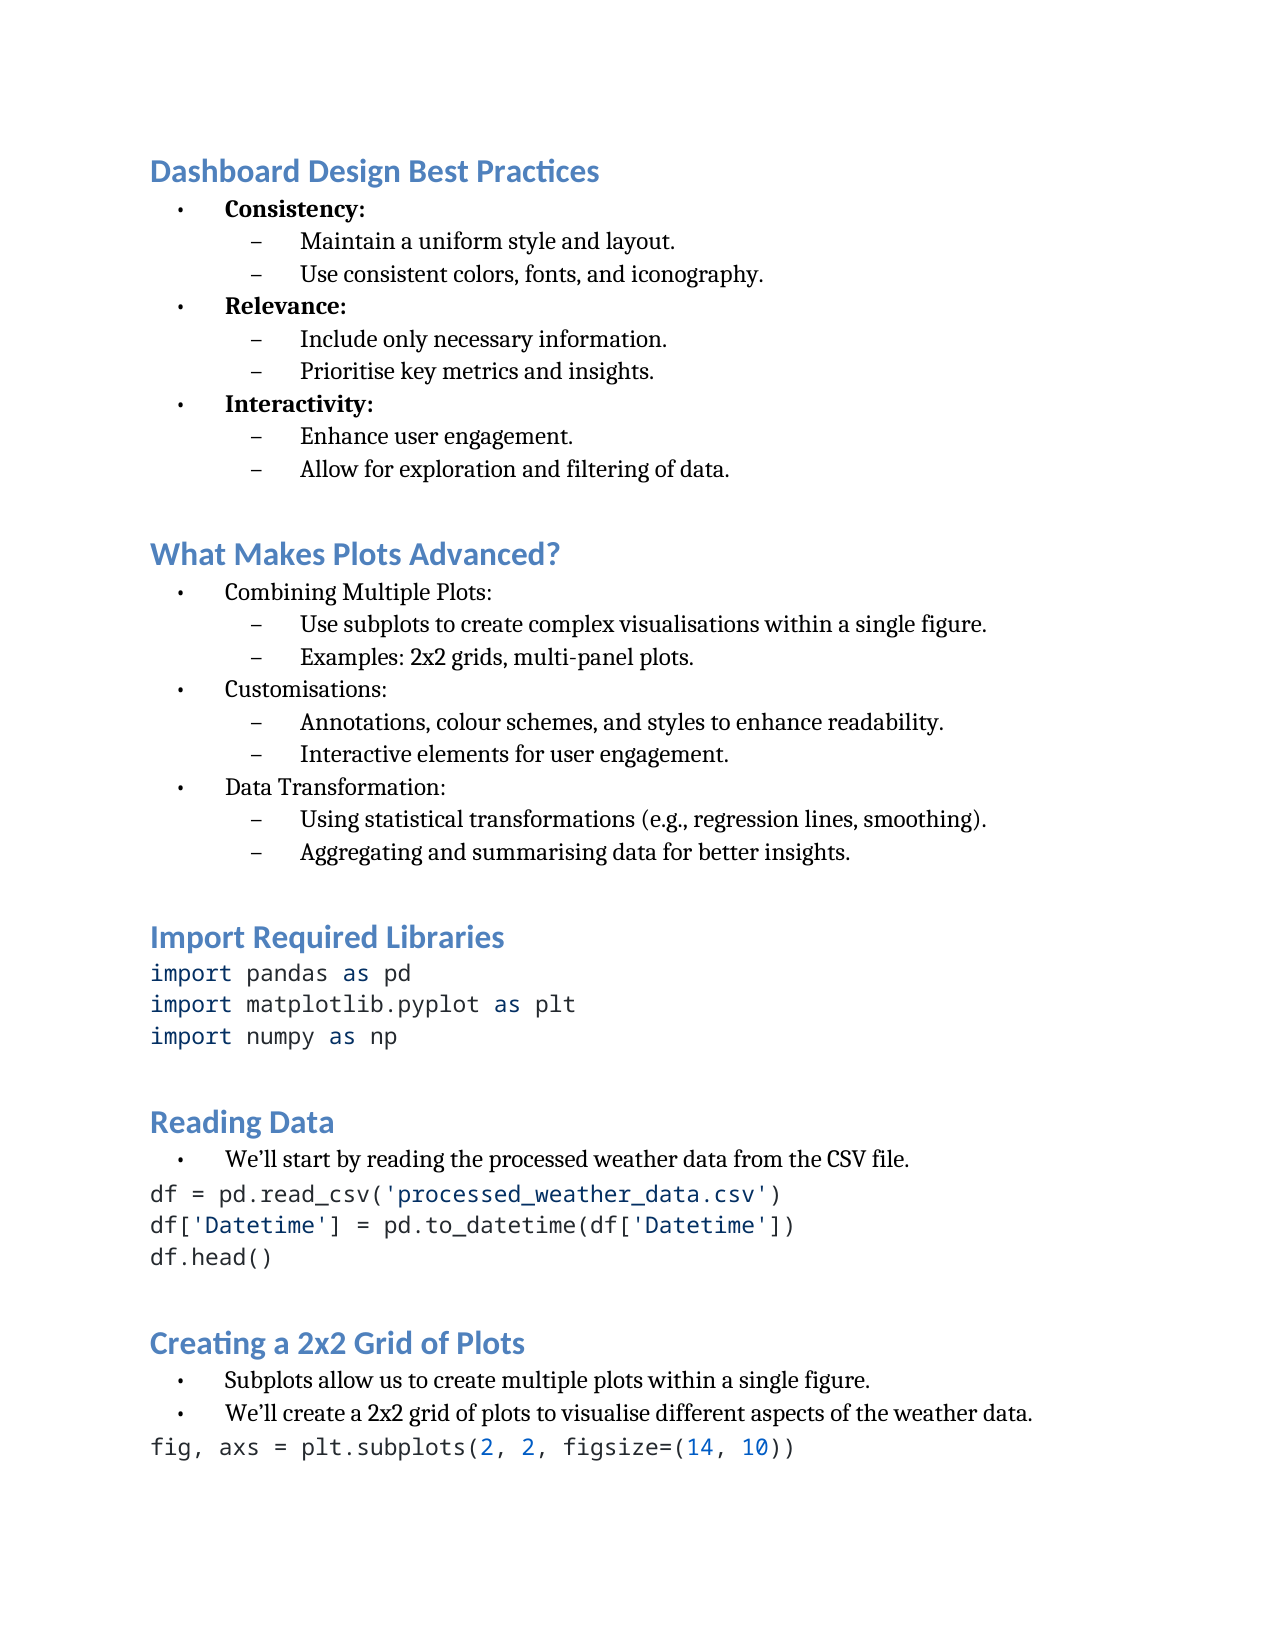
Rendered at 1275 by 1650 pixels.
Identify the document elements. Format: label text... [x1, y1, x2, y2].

list Customisations: [175, 675, 1125, 704]
text df = pd.read_csv('processed_weather_data.csv') df['Datetime'] = pd.to_datetime(df['Datetime']) df.head() [150, 1178, 1125, 1272]
list Enhance user engagement. [250, 422, 1125, 451]
list Interactivity: [175, 389, 1125, 418]
subtitle Creating a 2x2 Grid of Plots [150, 1322, 1125, 1362]
list Combining Multiple Plots: [175, 578, 1125, 606]
subtitle Import Required Libraries [150, 916, 1125, 957]
list Prioritise key metrics and insights. [250, 357, 1125, 386]
subtitle What Makes Plots Advanced? [150, 533, 1125, 574]
list Use subplots to create complex visualisations within a single figure. [250, 610, 1125, 639]
list Include only necessary information. [250, 324, 1125, 353]
list We’ll create a 2x2 grid of plots to visualise different aspects of the weather data. [175, 1399, 1125, 1427]
list Interactive elements for user engagement. [250, 740, 1125, 769]
list Examples: 2x2 grids, multi-panel plots. [250, 643, 1125, 671]
list Data Transformation: [175, 773, 1125, 801]
subtitle Dashboard Design Best Practices [150, 150, 1125, 191]
list Subplots allow us to create multiple plots within a single figure. [175, 1366, 1125, 1395]
list Maintain a uniform style and layout. [250, 227, 1125, 256]
list Annotations, colour schemes, and styles to enhance readability. [250, 708, 1125, 736]
list Allow for exploration and filtering of data. [250, 454, 1125, 483]
text fig, axs = plt.subplots(2, 2, figsize=(14, 10)) [150, 1431, 1125, 1462]
text import pandas as pd import matplotlib.pyplot as plt import numpy as np [150, 957, 1125, 1051]
list We’ll start by reading the processed weather data from the CSV file. [175, 1145, 1125, 1174]
list Use consistent colors, fonts, and iconography. [250, 259, 1125, 288]
list Aggregating and summarising data for better insights. [250, 838, 1125, 866]
list Using statistical transformations (e.g., regression lines, smoothing). [250, 805, 1125, 834]
subtitle Reading Data [150, 1101, 1125, 1142]
list Relevance: [175, 292, 1125, 321]
list Consistency: [175, 194, 1125, 223]
